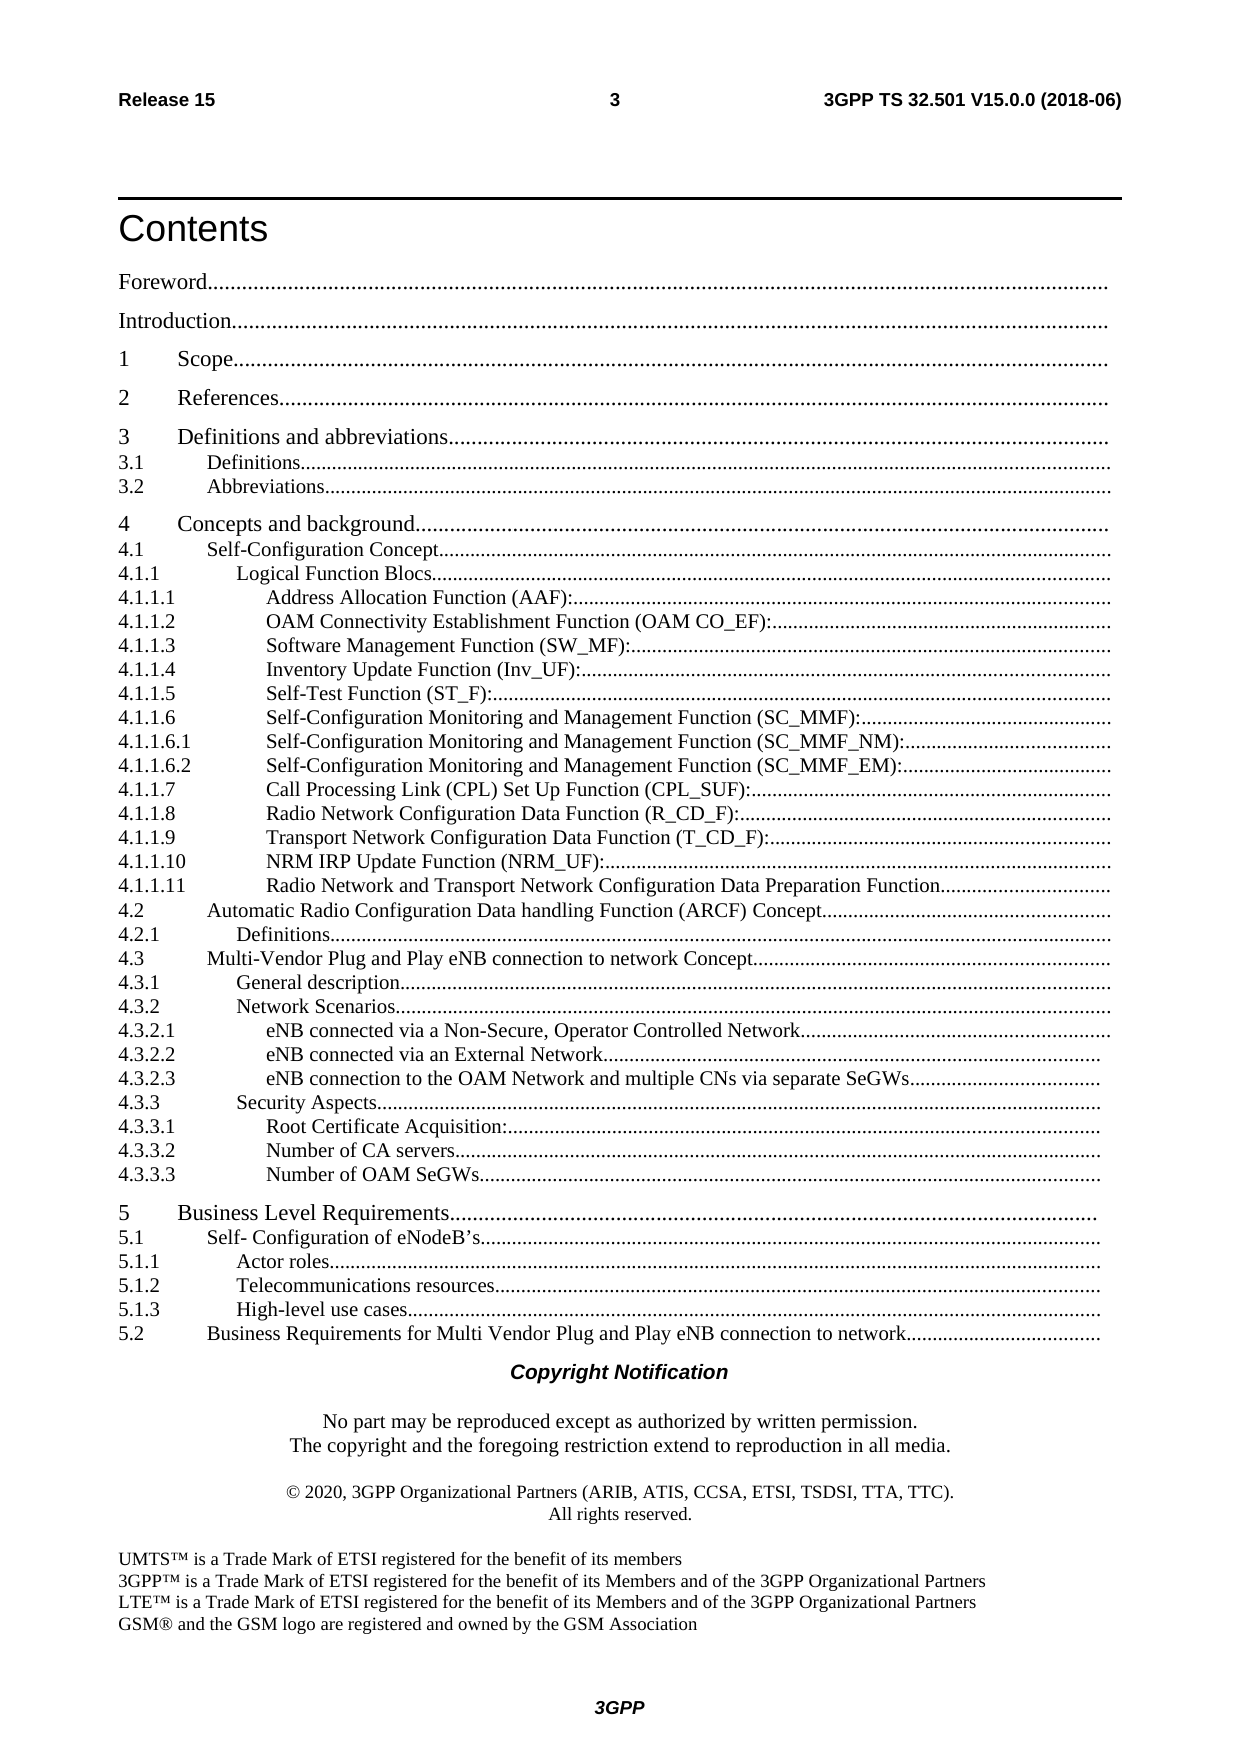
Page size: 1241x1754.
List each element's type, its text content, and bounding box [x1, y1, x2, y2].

text Contents [118, 200, 1122, 249]
